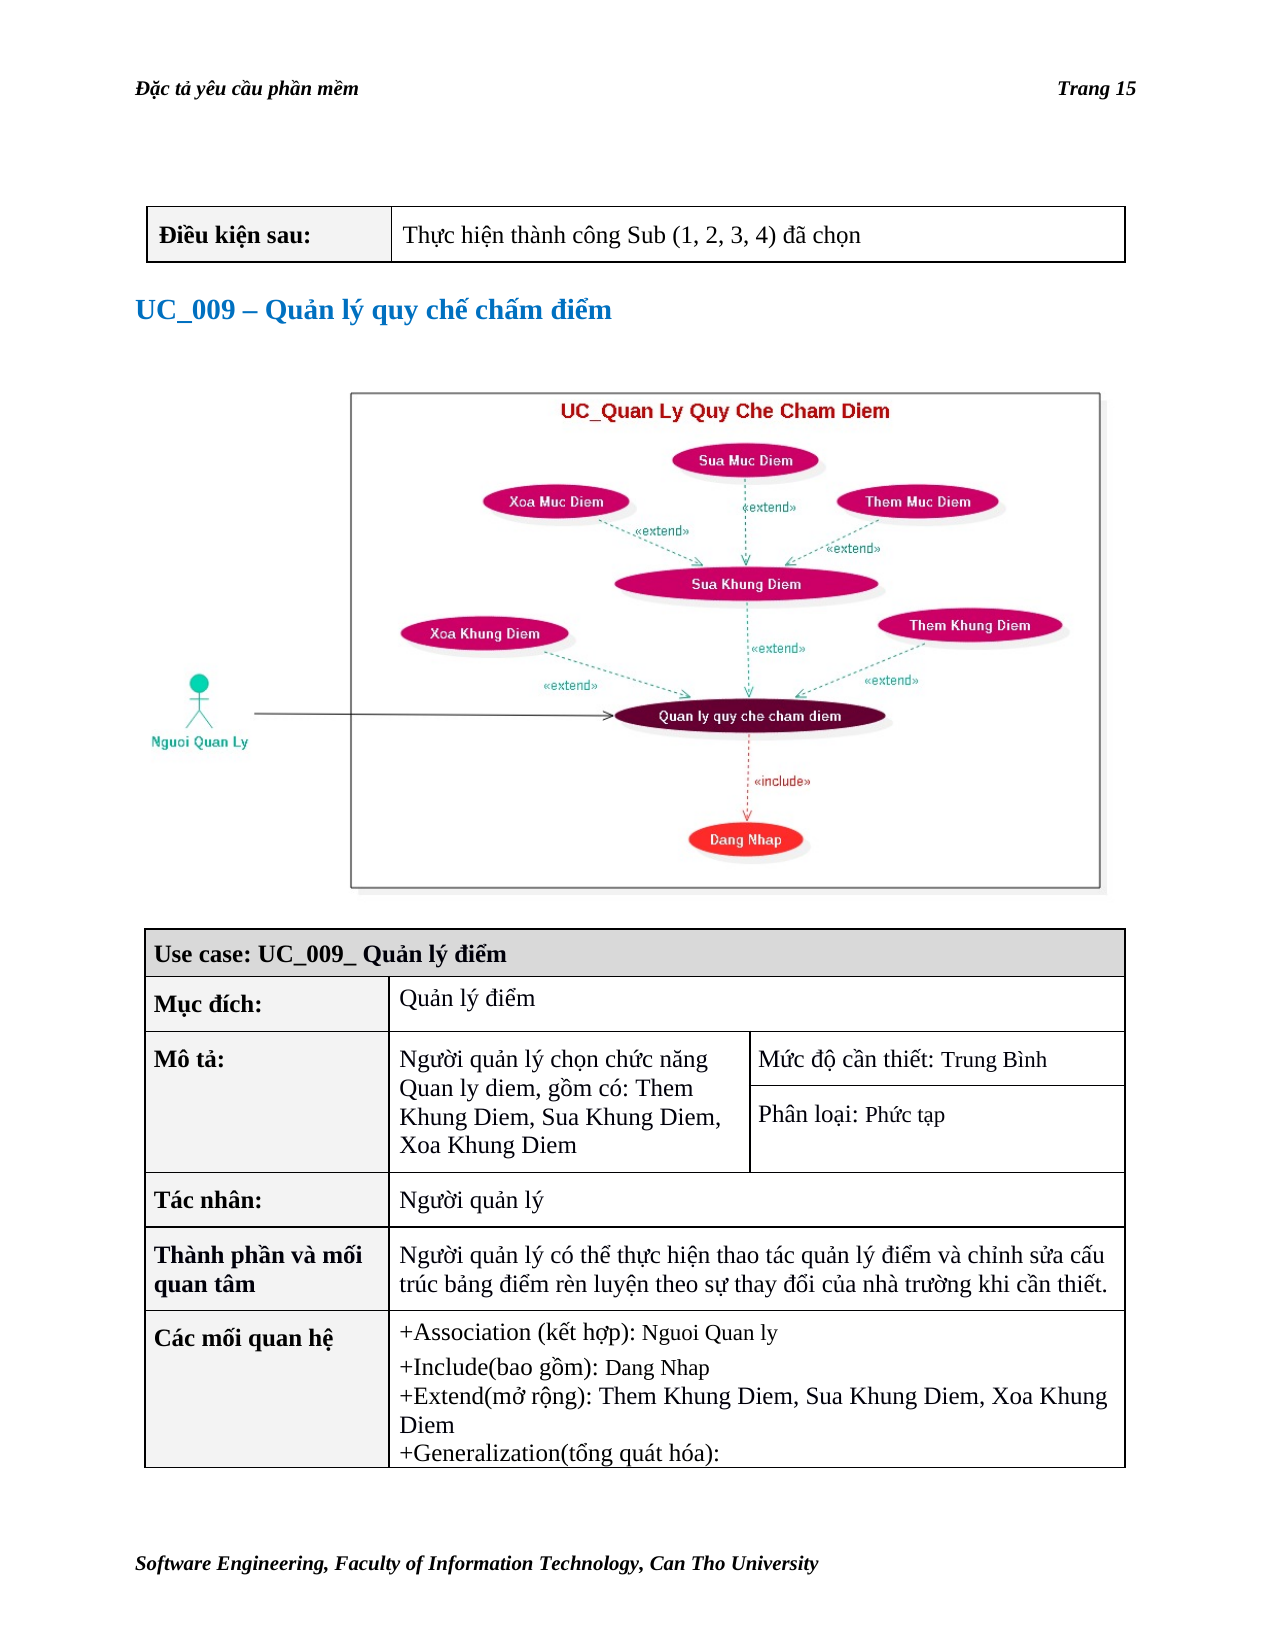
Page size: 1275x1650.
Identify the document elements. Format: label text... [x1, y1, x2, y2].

table_cell Người quản lý chọn chức năng Quan ly diem, gồm có: Them Khung Diem, Sua Khung Diem, Xoa Khung Diem [390, 1032, 749, 1172]
table_cell Các mối quan hệ [146, 1311, 388, 1467]
picture [135, 383, 1140, 929]
table_cell Điều kiện sau: [148, 207, 391, 261]
table_cell Mục đích: [146, 977, 388, 1031]
table_cell Mô tả: [146, 1032, 388, 1172]
subtitle UC_009 – Quản lý quy chế chấm điểm [135, 292, 1140, 326]
table_cell Thực hiện thành công Sub (1, 2, 3, 4) đã chọn [392, 207, 1124, 261]
table_cell Thành phần và mối quan tâm [146, 1228, 388, 1310]
table_cell Phân loại: Phức tạp [751, 1086, 1124, 1172]
table_cell +Association (kết hợp): Nguoi Quan ly +Include(bao gồm): Dang Nhap +Extend(mở rộng): Them Khung Diem, Sua Khung Diem, Xoa Khung Diem +Generalization(tổng quát hóa): [390, 1311, 1124, 1467]
table_cell Người quản lý [390, 1173, 1124, 1226]
table_cell Quản lý điểm [390, 977, 1124, 1031]
table_cell Người quản lý có thể thực hiện thao tác quản lý điểm và chỉnh sửa cấu trúc bảng điểm rèn luyện theo sự thay đổi của nhà trường khi cần thiết. [390, 1228, 1124, 1310]
table_cell Mức độ cần thiết: Trung Bình [751, 1032, 1124, 1085]
table_header Use case: UC_009_ Quản lý điểm [146, 930, 1124, 976]
table_cell Tác nhân: [146, 1173, 388, 1226]
